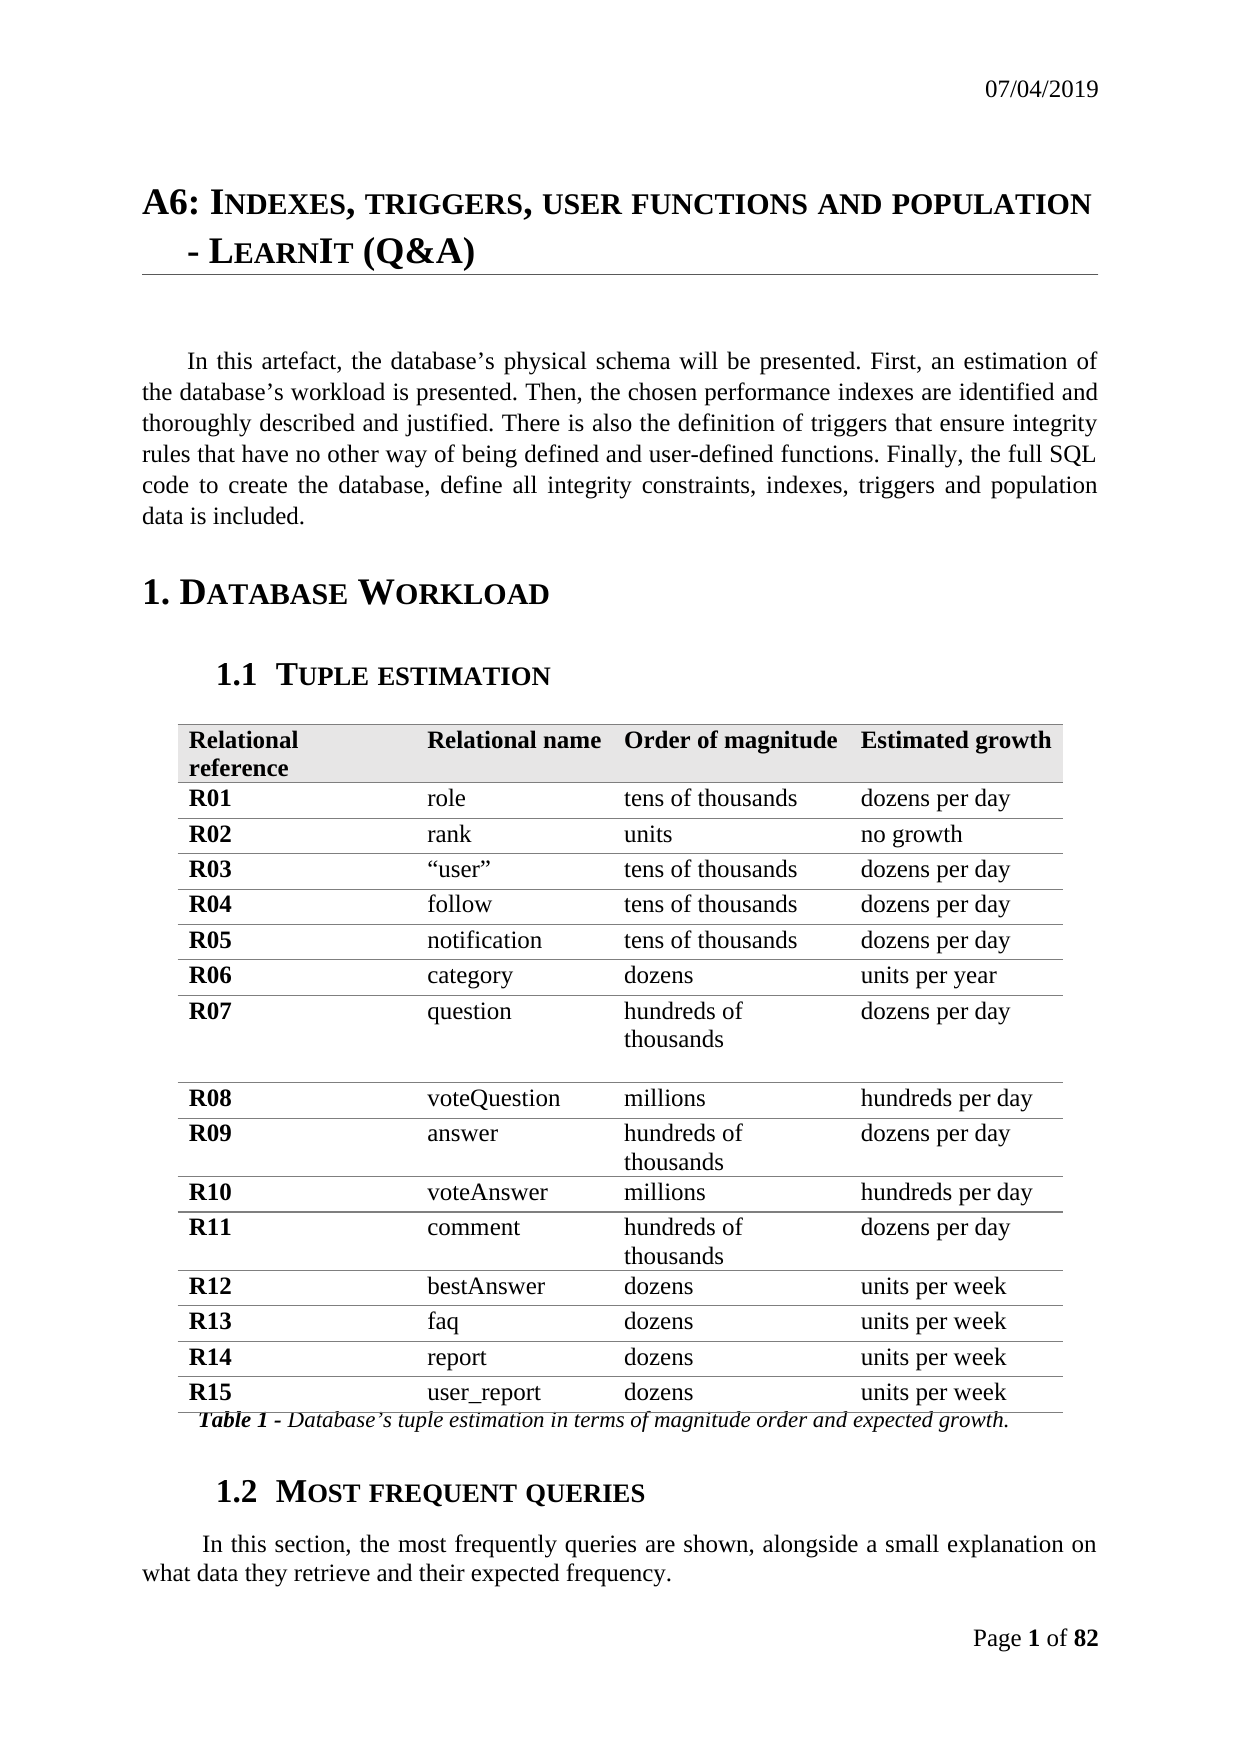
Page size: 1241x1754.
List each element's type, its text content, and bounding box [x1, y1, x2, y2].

table_cell millions [613, 1083, 849, 1117]
table_cell answer [416, 1119, 613, 1176]
table_cell report [416, 1342, 613, 1376]
table_cell R02 [178, 819, 416, 853]
table_cell R09 [178, 1119, 416, 1176]
table_cell hundreds per day [849, 1083, 1063, 1117]
table_cell dozens [613, 1342, 849, 1376]
table_cell voteAnswer [416, 1177, 613, 1211]
table_cell question [416, 996, 613, 1082]
table_cell tens of thousands [613, 783, 849, 818]
text In this artefact, the database’s physical schema will be presented. First, an estimation of the database’s workload is presented. Then, the chosen performance indexes are identified and thoroughly described and justified. There is also the definition of triggers that ensure integrity rules that have no other way of being defined and user-defined functions. Finally, the full SQL code to create the database, define all integrity constraints, indexes, triggers and population data is included. [142, 346, 1098, 530]
table_cell no growth [849, 819, 1063, 853]
table_cell R10 [178, 1177, 416, 1211]
table_cell notification [416, 925, 613, 959]
table_cell hundreds per day [849, 1177, 1063, 1211]
table_cell units [613, 819, 849, 853]
table_cell units per week [849, 1377, 1063, 1412]
table_cell R08 [178, 1083, 416, 1117]
table_cell dozens per day [849, 996, 1063, 1082]
table_cell dozens per day [849, 854, 1063, 888]
subtitle A6: Indexes, triggers, user functions and population - LearnIt (Q&A) [142, 179, 1098, 274]
table_cell R13 [178, 1306, 416, 1341]
table_cell R11 [178, 1213, 416, 1270]
table_cell R03 [178, 854, 416, 888]
table_cell tens of thousands [613, 890, 849, 924]
table_cell R07 [178, 996, 416, 1082]
table_cell user_report [416, 1377, 613, 1412]
text In this section, the most frequently queries are shown, alongside a small explanation on what data they retrieve and their expected frequency. [142, 1529, 1098, 1587]
table_cell dozens per day [849, 783, 1063, 818]
table_cell hundreds of thousands [613, 1213, 849, 1270]
table_cell tens of thousands [613, 854, 849, 888]
table_cell tens of thousands [613, 925, 849, 959]
subtitle Tuple estimation [216, 654, 1098, 692]
table_cell rank [416, 819, 613, 853]
table_cell “user” [416, 854, 613, 888]
table_cell dozens [613, 960, 849, 995]
table_cell voteQuestion [416, 1083, 613, 1117]
table_cell units per year [849, 960, 1063, 995]
table_cell R05 [178, 925, 416, 959]
table_cell dozens per day [849, 925, 1063, 959]
table_header Order of magnitude [613, 725, 849, 782]
table_cell dozens per day [849, 890, 1063, 924]
table_cell R12 [178, 1271, 416, 1305]
table_cell dozens [613, 1306, 849, 1341]
table_header Relational reference [178, 725, 416, 782]
table_cell faq [416, 1306, 613, 1341]
table_cell R06 [178, 960, 416, 995]
table_cell dozens [613, 1271, 849, 1305]
table_cell comment [416, 1213, 613, 1270]
table_cell role [416, 783, 613, 818]
table_cell dozens per day [849, 1119, 1063, 1176]
table_cell units per week [849, 1306, 1063, 1341]
table_cell category [416, 960, 613, 995]
table_cell units per week [849, 1342, 1063, 1376]
subtitle Most frequent queries [216, 838, 1098, 1510]
table_cell dozens [613, 1377, 849, 1412]
table_cell R01 [178, 783, 416, 818]
table_cell units per week [849, 1271, 1063, 1305]
table_cell R15 [178, 1377, 416, 1412]
table_cell follow [416, 890, 613, 924]
table_cell dozens per day [849, 1213, 1063, 1270]
table_header Estimated growth [849, 725, 1063, 782]
table_cell millions [613, 1177, 849, 1211]
table_cell bestAnswer [416, 1271, 613, 1305]
table_cell R04 [178, 890, 416, 924]
table_cell hundreds of thousands [613, 1119, 849, 1176]
subtitle 1. Database Workload [142, 570, 1098, 613]
table_cell hundreds of thousands [613, 996, 849, 1082]
table_header Relational name [416, 725, 613, 782]
table_cell R14 [178, 1342, 416, 1376]
